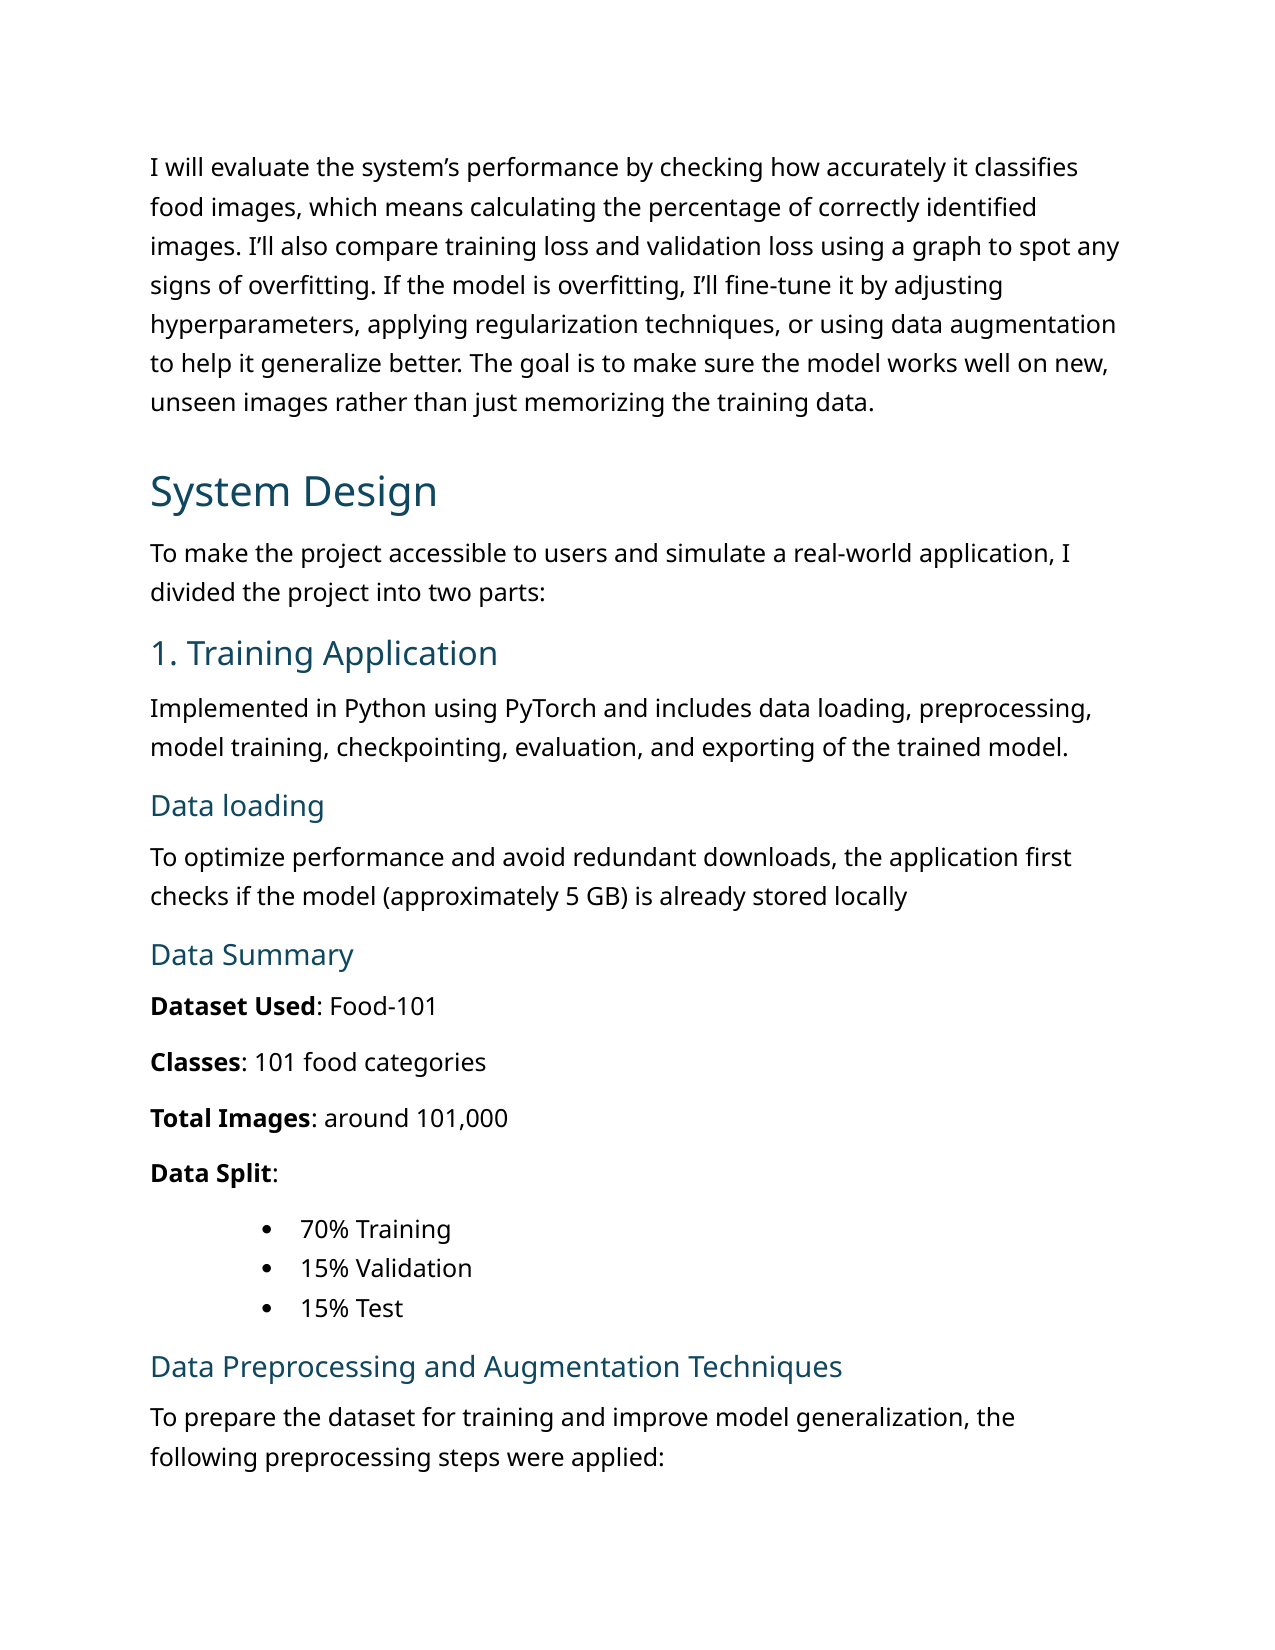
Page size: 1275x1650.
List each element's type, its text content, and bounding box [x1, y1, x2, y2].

text Dataset Used: Food-101 [150, 989, 1125, 1023]
subtitle 1. Training Application [150, 630, 1125, 676]
subtitle Data Summary [150, 935, 1125, 974]
list 15% Validation [262, 1251, 1125, 1285]
text Implemented in Python using PyTorch and includes data loading, preprocessing, model training, checkpointing, evaluation, and exporting of the trained model. [150, 691, 1125, 764]
text Classes: 101 food categories [150, 1044, 1125, 1078]
text To prepare the dataset for training and improve model generalization, the following preprocessing steps were applied: [150, 1400, 1125, 1473]
text I will evaluate the system’s performance by checking how accurately it classifies food images, which means calculating the percentage of correctly identified images. I’ll also compare training loss and validation loss using a graph to spot any signs of overfitting. If the model is overfitting, I’ll fine-tune it by adjusting hyperparameters, applying regularization techniques, or using data augmentation to help it generalize better. The goal is to make sure the model works well on new, unseen images rather than just memorizing the training data. [150, 150, 1125, 419]
text To optimize performance and avoid redundant downloads, the application first checks if the model (approximately 5 GB) is already stored locally [150, 840, 1125, 913]
list 15% Test [262, 1290, 1125, 1324]
text To make the project accessible to users and simulate a real-world application, I divided the project into two parts: [150, 535, 1125, 608]
subtitle System Design [150, 462, 1125, 518]
text Data Split: [150, 1156, 1125, 1190]
subtitle Data Preprocessing and Augmentation Techniques [150, 1346, 1125, 1386]
list 70% Training [262, 1212, 1125, 1246]
text Total Images: around 101,000 [150, 1100, 1125, 1134]
subtitle Data loading [150, 786, 1125, 825]
